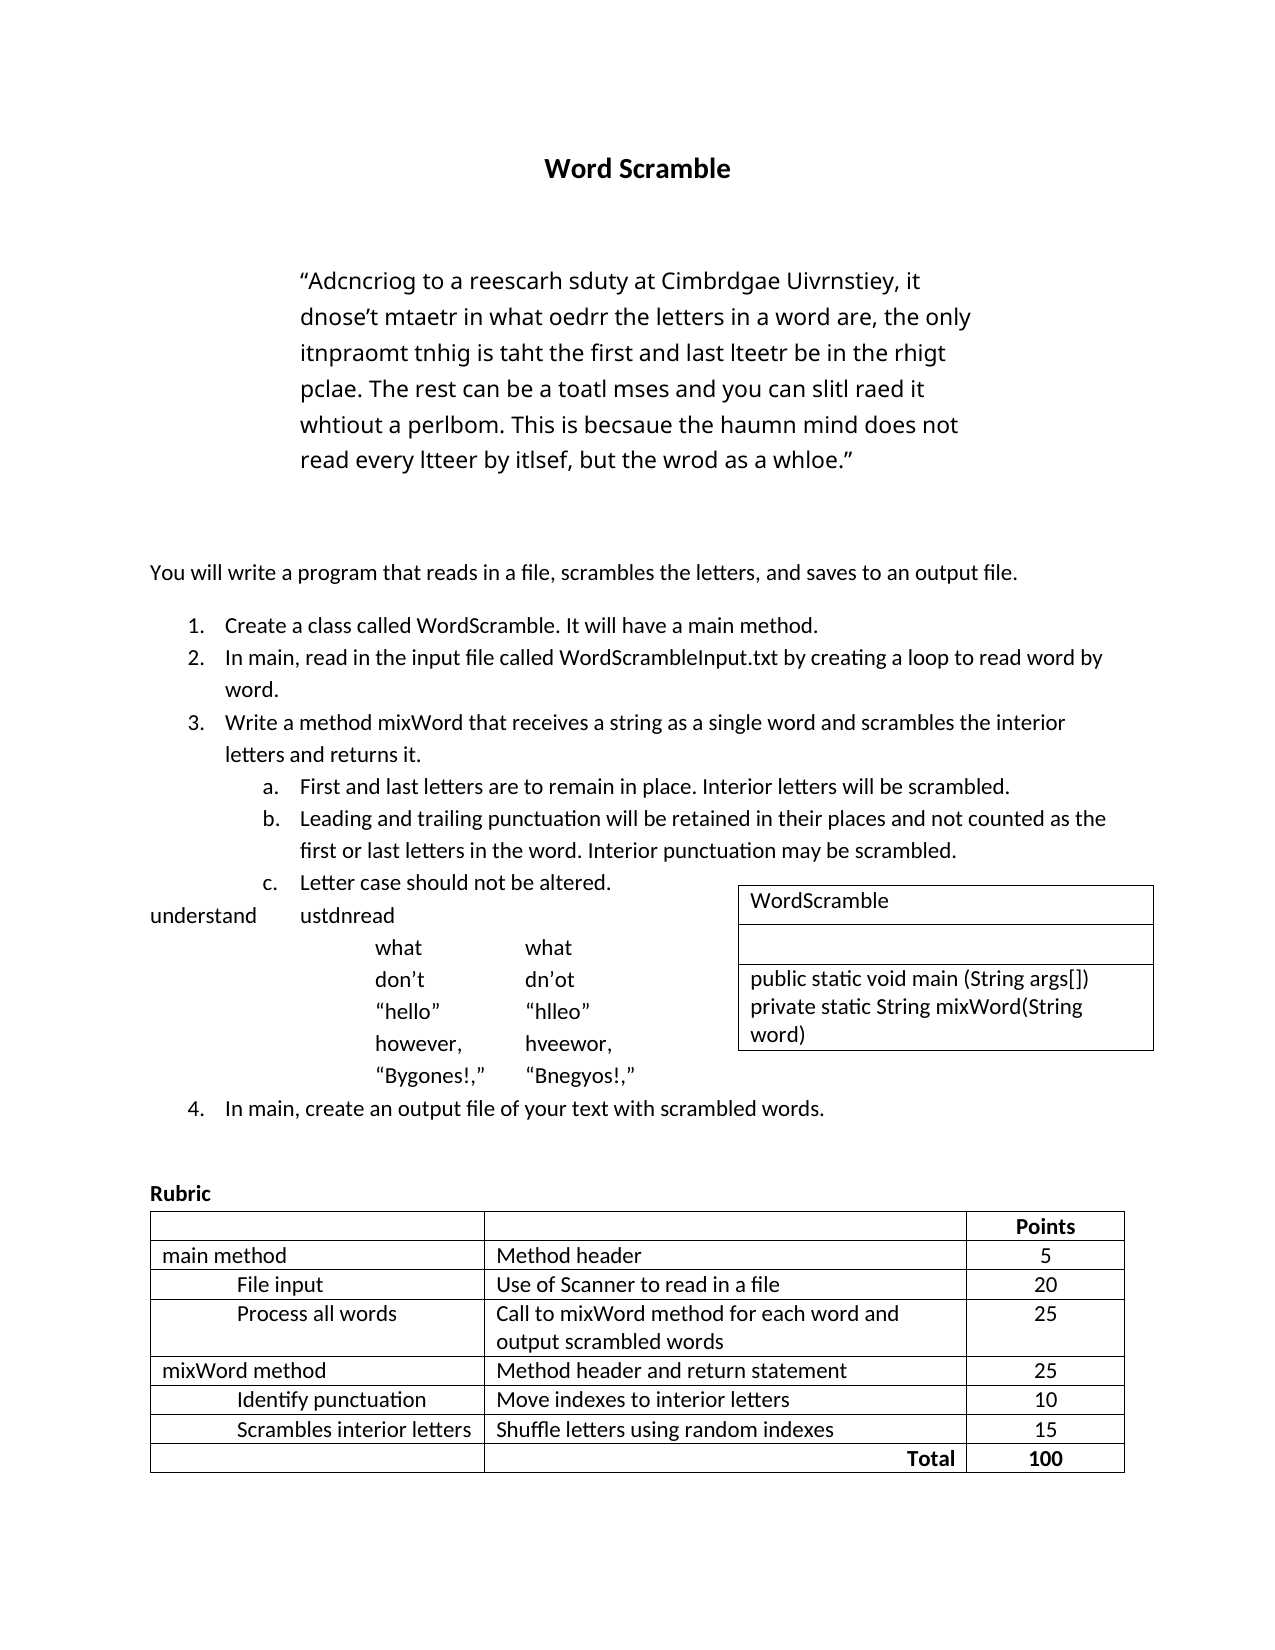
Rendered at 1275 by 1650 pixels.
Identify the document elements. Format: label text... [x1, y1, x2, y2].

table_cell main method [151, 1241, 484, 1269]
table_cell mixWord method [151, 1357, 484, 1384]
table_header Points [967, 1212, 1124, 1240]
table_cell Method header [485, 1241, 966, 1269]
table_cell 10 [967, 1386, 1124, 1414]
table_cell 20 [967, 1270, 1124, 1298]
list Leading and trailing punctuation will be retained in their places and not counted as the first or last letters in the word. Interior punctuation may be scrambled. [262, 804, 1125, 864]
table_cell 5 [967, 1241, 1124, 1269]
table_cell Move indexes to interior letters [485, 1386, 966, 1414]
list understand ustdnread [150, 901, 723, 929]
table_cell Call to mixWord method for each word and output scrambled words [485, 1300, 966, 1356]
list what what [375, 933, 723, 961]
text “Adcncriog to a reescarh sduty at Cimbrdgae Uivrnstiey, it dnose’t mtaetr in what oedrr the letters in a word are, the only itnpraomt tnhig is taht the first and last lteetr be in the rhigt pclae. The rest can be a toatl mses and you can slitl raed it whtiout a perlbom. This is becsaue the haumn mind does not read every ltteer by itlsef, but the wrod as a whloe.” [300, 265, 975, 476]
table_cell [151, 1444, 484, 1472]
list Write a method mixWord that receives a string as a single word and scrambles the interior letters and returns it. [187, 708, 1125, 768]
table_header [151, 1212, 484, 1240]
list Letter case should not be altered. [262, 868, 1125, 897]
list “hello” “hlleo” [375, 997, 723, 1025]
list don’t dn’ot [375, 965, 723, 993]
list “Bygones!,” “Bnegyos!,” [375, 1062, 1125, 1090]
table_cell Use of Scanner to read in a file [485, 1270, 966, 1298]
table_cell File input [151, 1270, 484, 1298]
text Rubric [150, 1179, 1125, 1207]
table_cell Scrambles interior letters [151, 1415, 484, 1443]
text You will write a program that reads in a file, scrambles the letters, and saves to an output file. [150, 558, 1125, 586]
table_cell Shuffle letters using random indexes [485, 1415, 966, 1443]
table_cell 100 [967, 1444, 1124, 1472]
table_cell Identify punctuation [151, 1386, 484, 1414]
list In main, read in the input file called WordScrambleInput.txt by creating a loop to read word by word. [187, 643, 1125, 703]
table_cell 15 [967, 1415, 1124, 1443]
table_header [485, 1212, 966, 1240]
list Create a class called WordScramble. It will have a main method. [187, 611, 1125, 639]
list however, hveewor, [375, 1029, 723, 1057]
table_cell 25 [967, 1357, 1124, 1384]
table_cell Total [485, 1444, 966, 1472]
list In main, create an output file of your text with scrambled words. [187, 1094, 1125, 1122]
list First and last letters are to remain in place. Interior letters will be scrambled. [262, 772, 1125, 800]
text Word Scramble [150, 150, 1125, 186]
table_cell 25 [967, 1300, 1124, 1356]
table_cell Method header and return statement [485, 1357, 966, 1384]
table_cell Process all words [151, 1300, 484, 1356]
